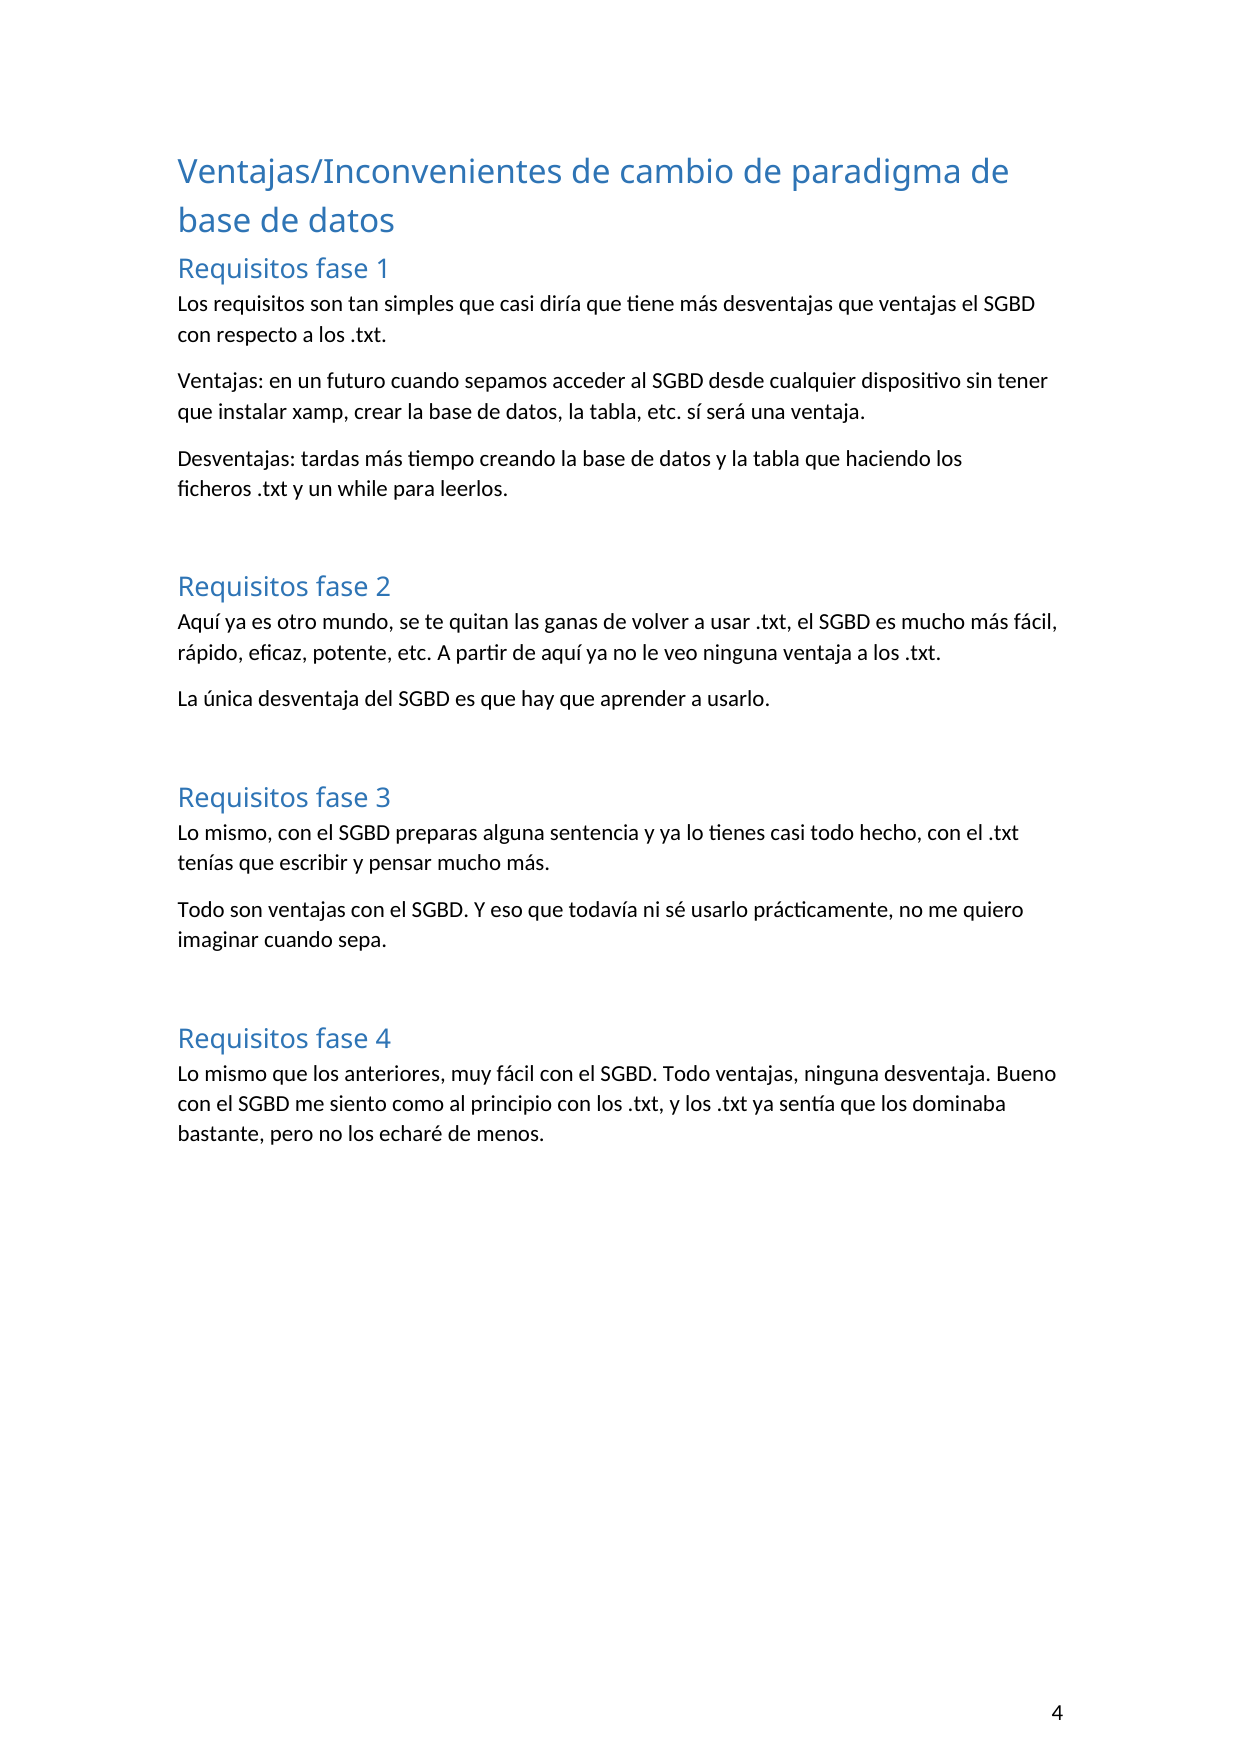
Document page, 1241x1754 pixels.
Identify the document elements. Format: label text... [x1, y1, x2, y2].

subtitle Requisitos fase 4 [177, 1019, 1063, 1056]
text La única desventaja del SGBD es que hay que aprender a usarlo. [177, 684, 1063, 712]
subtitle Requisitos fase 3 [177, 778, 1063, 815]
text Los requisitos son tan simples que casi diría que tiene más desventajas que ventajas el SGBD con respecto a los .txt. [177, 289, 1063, 348]
text Todo son ventajas con el SGBD. Y eso que todavía ni sé usarlo prácticamente, no me quiero imaginar cuando sepa. [177, 895, 1063, 953]
subtitle Ventajas/Inconvenientes de cambio de paradigma de base de datos [177, 148, 1063, 242]
text Desventajas: tardas más tiempo creando la base de datos y la tabla que haciendo los ficheros .txt y un while para leerlos. [177, 444, 1063, 502]
text Lo mismo que los anteriores, muy fácil con el SGBD. Todo ventajas, ninguna desventaja. Bueno con el SGBD me siento como al principio con los .txt, y los .txt ya sentía que los dominaba bastante, pero no los echaré de menos. [177, 1059, 1063, 1147]
text Ventajas: en un futuro cuando sepamos acceder al SGBD desde cualquier dispositivo sin tener que instalar xamp, crear la base de datos, la tabla, etc. sí será una ventaja. [177, 367, 1063, 425]
text Aquí ya es otro mundo, se te quitan las ganas de volver a usar .txt, el SGBD es mucho más fácil, rápido, eficaz, potente, etc. A partir de aquí ya no le veo ninguna ventaja a los .txt. [177, 607, 1063, 666]
subtitle Requisitos fase 2 [177, 568, 1063, 604]
subtitle Requisitos fase 1 [177, 250, 1063, 287]
text Lo mismo, con el SGBD preparas alguna sentencia y ya lo tienes casi todo hecho, con el .txt tenías que escribir y pensar mucho más. [177, 818, 1063, 876]
